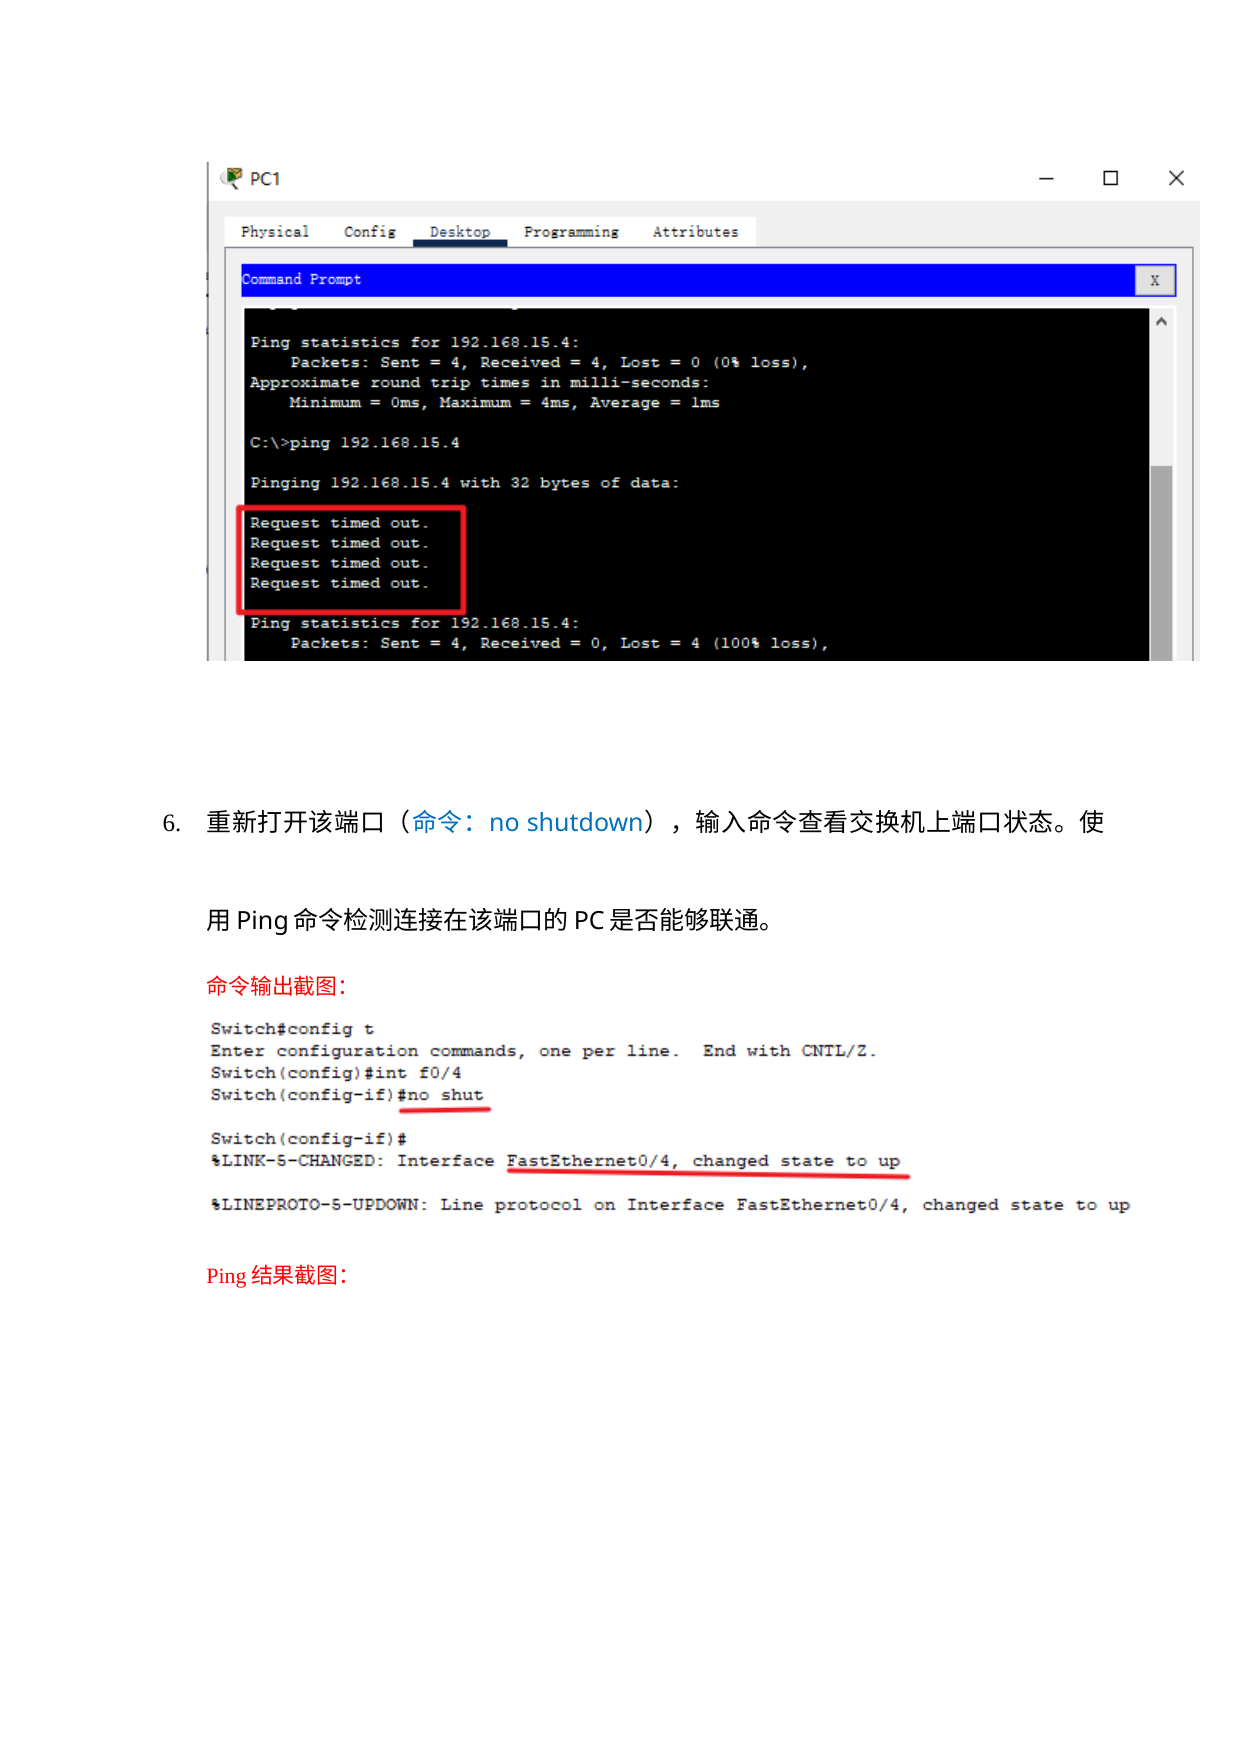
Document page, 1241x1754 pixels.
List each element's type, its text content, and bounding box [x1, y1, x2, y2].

picture [206, 162, 1200, 661]
picture [206, 1017, 1157, 1229]
text Ping结果截图： [206, 1257, 1106, 1290]
text 命令输出截图： [206, 969, 1106, 1001]
list 重新打开该端口（命令：no shutdown），输入命令查看交换机上端口状态。使用Ping命令检测连接在该端口的PC是否能够联通。 [162, 788, 1106, 951]
